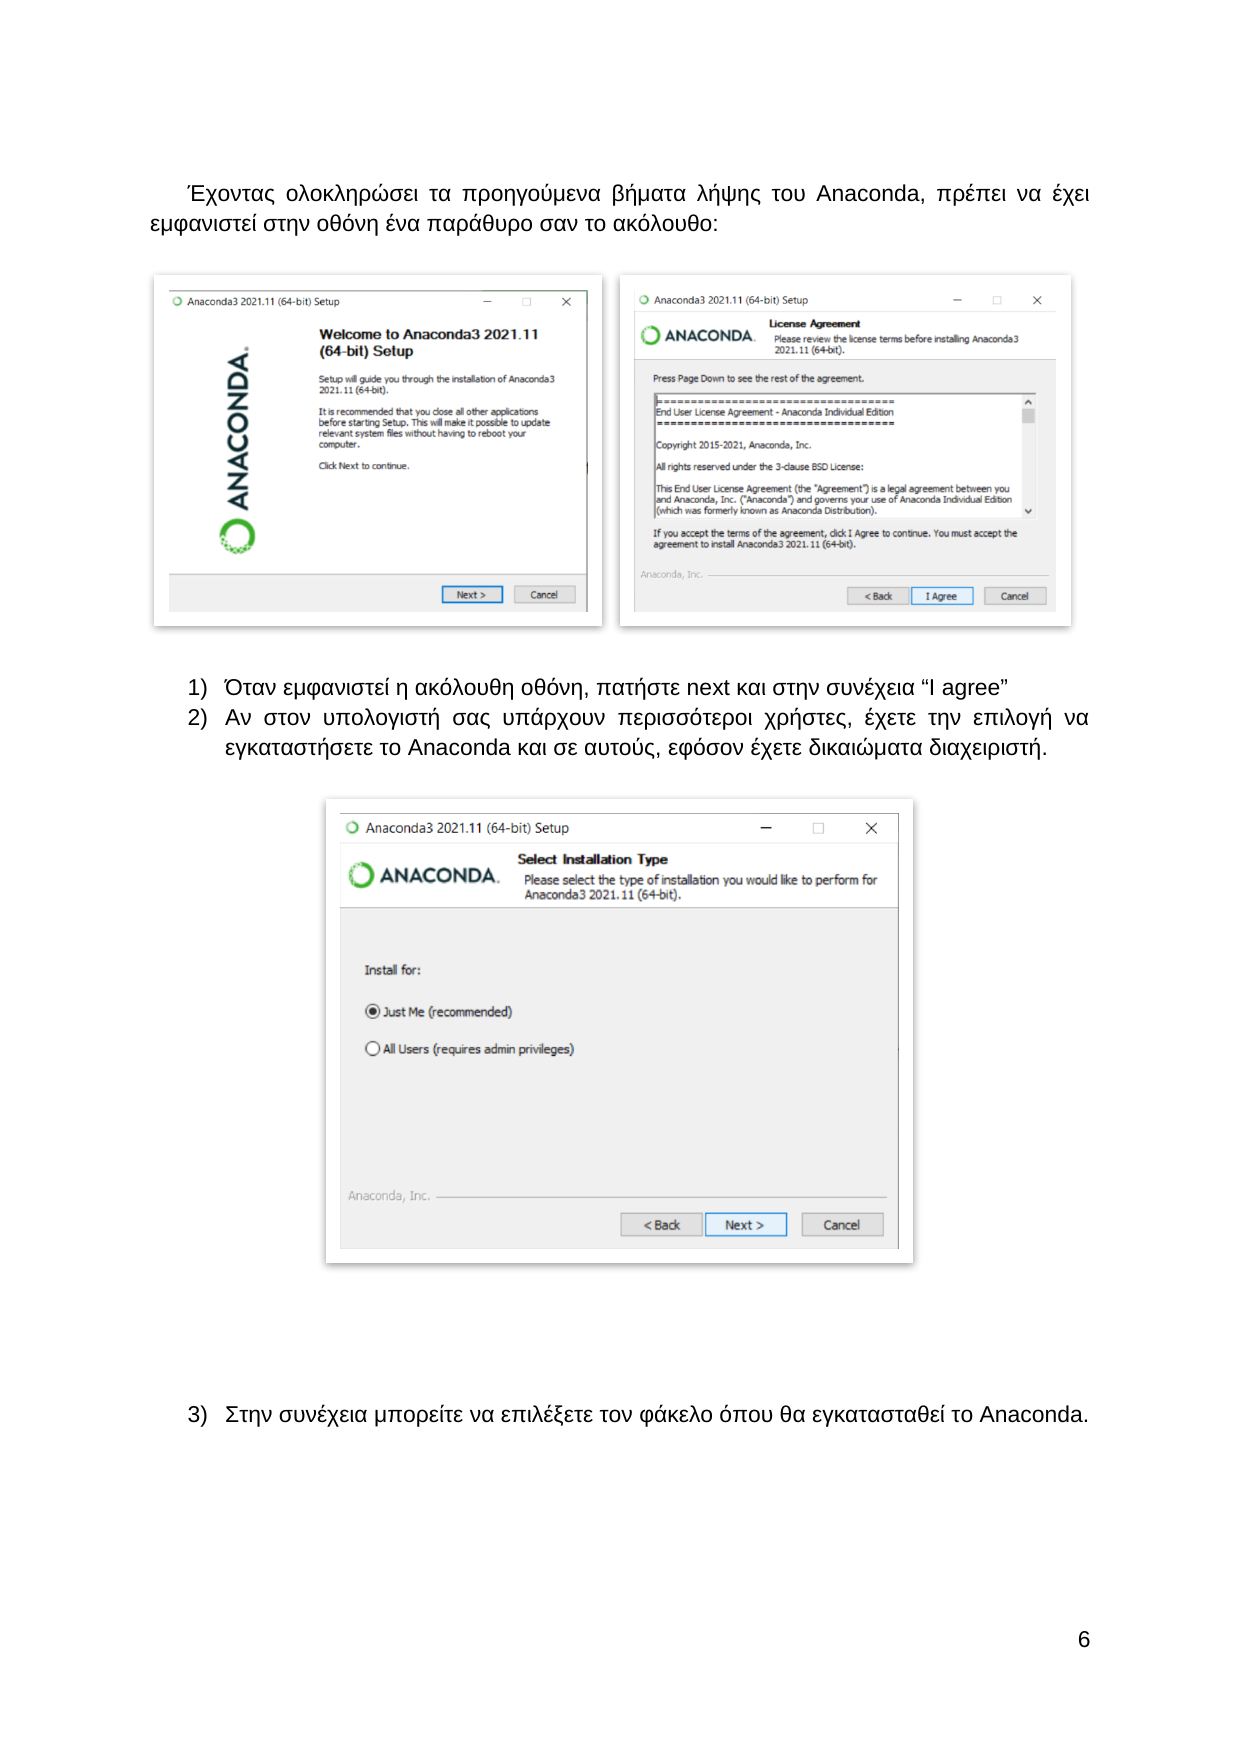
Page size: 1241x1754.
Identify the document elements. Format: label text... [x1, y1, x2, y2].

list Στην συνέχεια μπορείτε να επιλέξετε τον φάκελο όπου θα εγκατασταθεί το Anaconda. [187, 1401, 1090, 1427]
list Αν στον υπολογιστή σας υπάρχουν περισσότεροι χρήστες, έχετε την επιλογή να εγκαταστήσετε το Anaconda και σε αυτούς, εφόσον έχετε δικαιώματα διαχειριστή. [187, 704, 1090, 761]
picture [169, 290, 588, 612]
text Έχοντας ολοκληρώσει τα προηγούμενα βήματα λήψης του Anaconda, πρέπει να έχει εμφανιστεί στην οθόνη ένα παράθυρο σαν το ακόλουθο: [150, 180, 1090, 237]
picture [634, 290, 1056, 612]
list Όταν εμφανιστεί η ακόλουθη οθόνη, πατήστε next και στην συνέχεια “I agree” [187, 674, 1090, 700]
picture [340, 813, 899, 1249]
